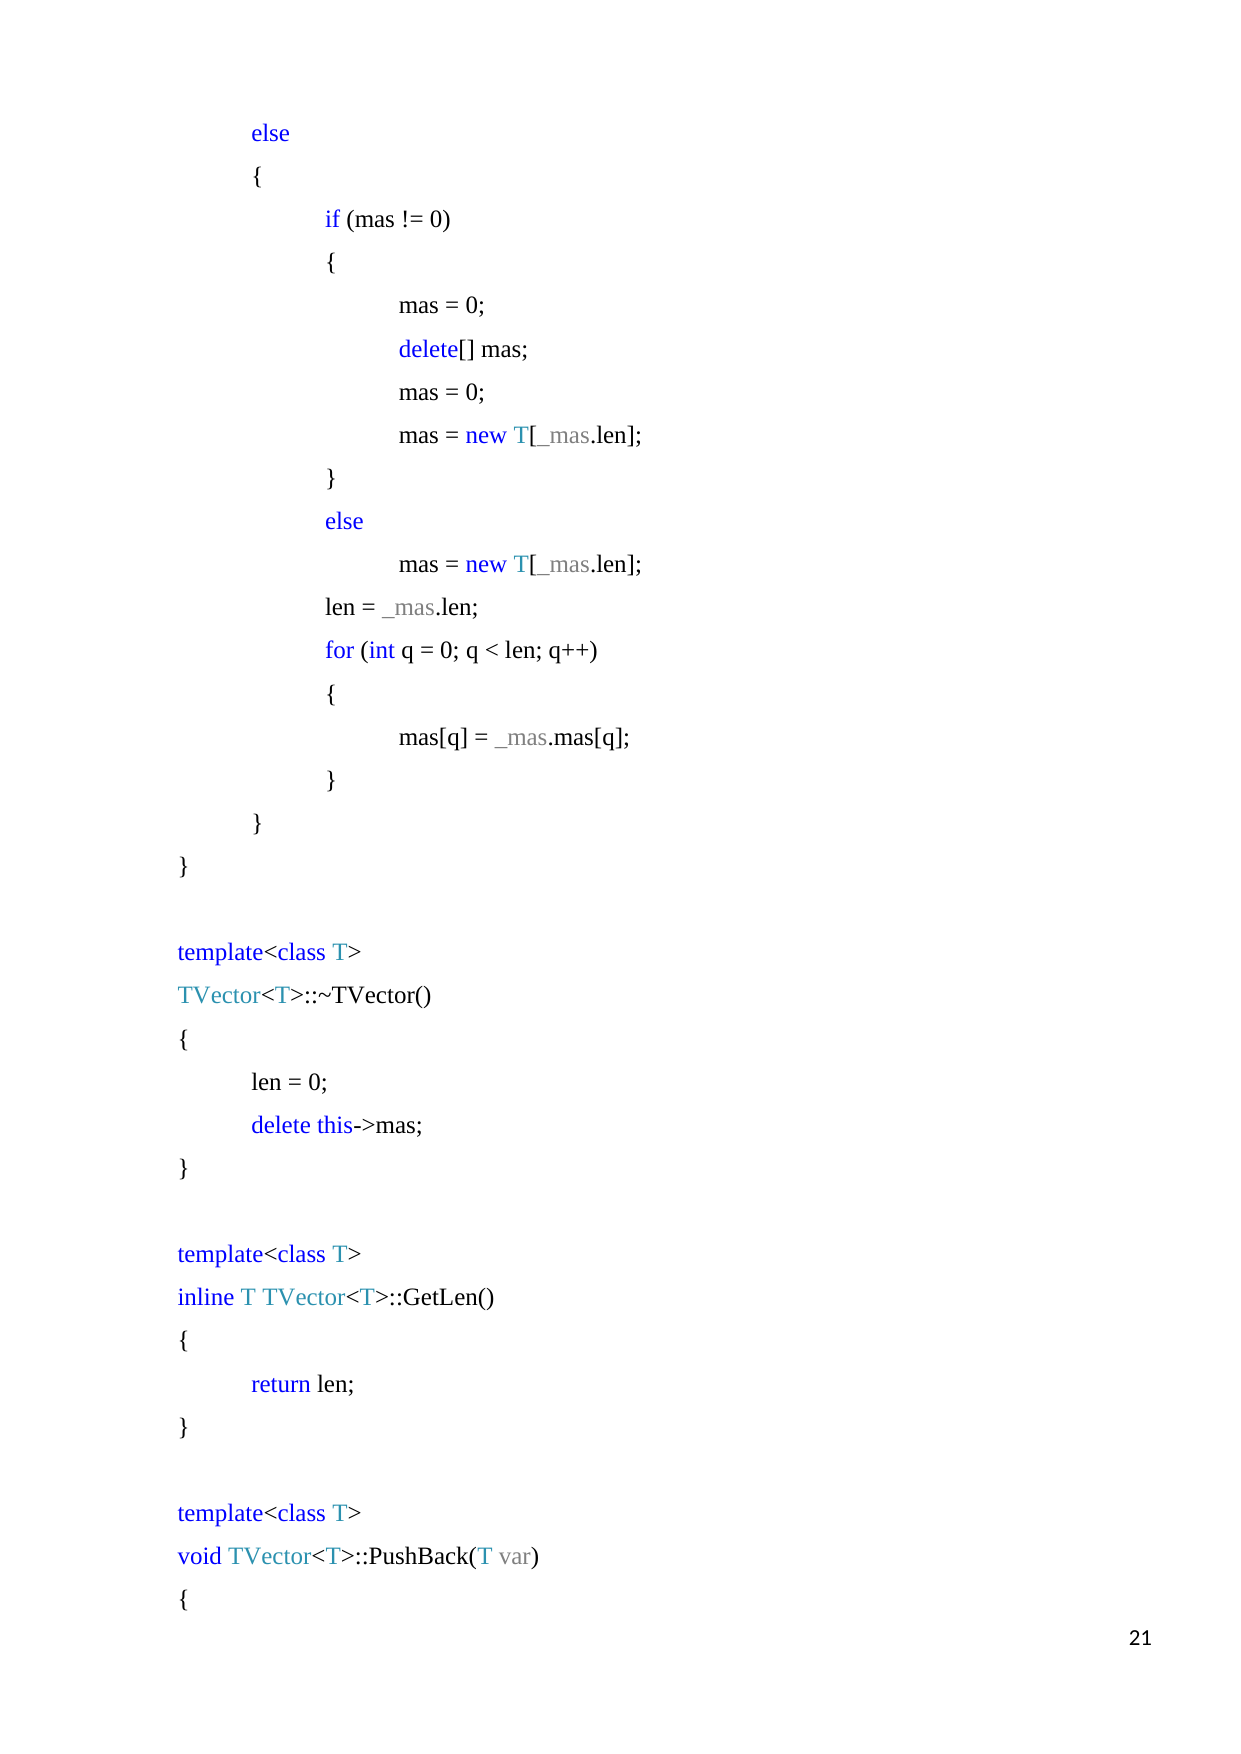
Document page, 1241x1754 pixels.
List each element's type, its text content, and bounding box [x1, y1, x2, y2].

text { [177, 1024, 1152, 1052]
text { [177, 161, 1152, 190]
text mas = new T[_mas.len]; [177, 549, 1152, 578]
text } [177, 765, 1152, 794]
text mas = 0; [177, 377, 1152, 406]
text { [177, 1326, 1152, 1354]
text } [177, 808, 1152, 837]
text delete[] mas; [177, 334, 1152, 362]
text mas[q] = _mas.mas[q]; [177, 722, 1152, 751]
text } [177, 851, 1152, 880]
text { [177, 1584, 1152, 1613]
text inline T TVector<T>::GetLen() [177, 1282, 1152, 1311]
text } [177, 463, 1152, 492]
text len = _mas.len; [177, 592, 1152, 621]
text delete this->mas; [177, 1110, 1152, 1139]
text return len; [177, 1369, 1152, 1397]
text else [177, 118, 1152, 147]
text TVector<T>::~TVector() [177, 981, 1152, 1009]
text { [177, 679, 1152, 707]
text for (int q = 0; q < len; q++) [177, 636, 1152, 664]
text if (mas != 0) [177, 204, 1152, 233]
text mas = 0; [177, 291, 1152, 319]
text mas = new T[_mas.len]; [177, 420, 1152, 449]
text template<class T> [177, 1239, 1152, 1268]
text len = 0; [177, 1067, 1152, 1096]
text template<class T> [177, 937, 1152, 966]
text template<class T> [177, 1498, 1152, 1527]
text { [177, 247, 1152, 276]
text } [177, 1412, 1152, 1441]
text } [177, 1153, 1152, 1182]
text void TVector<T>::PushBack(T var) [177, 1541, 1152, 1570]
text else [177, 506, 1152, 535]
